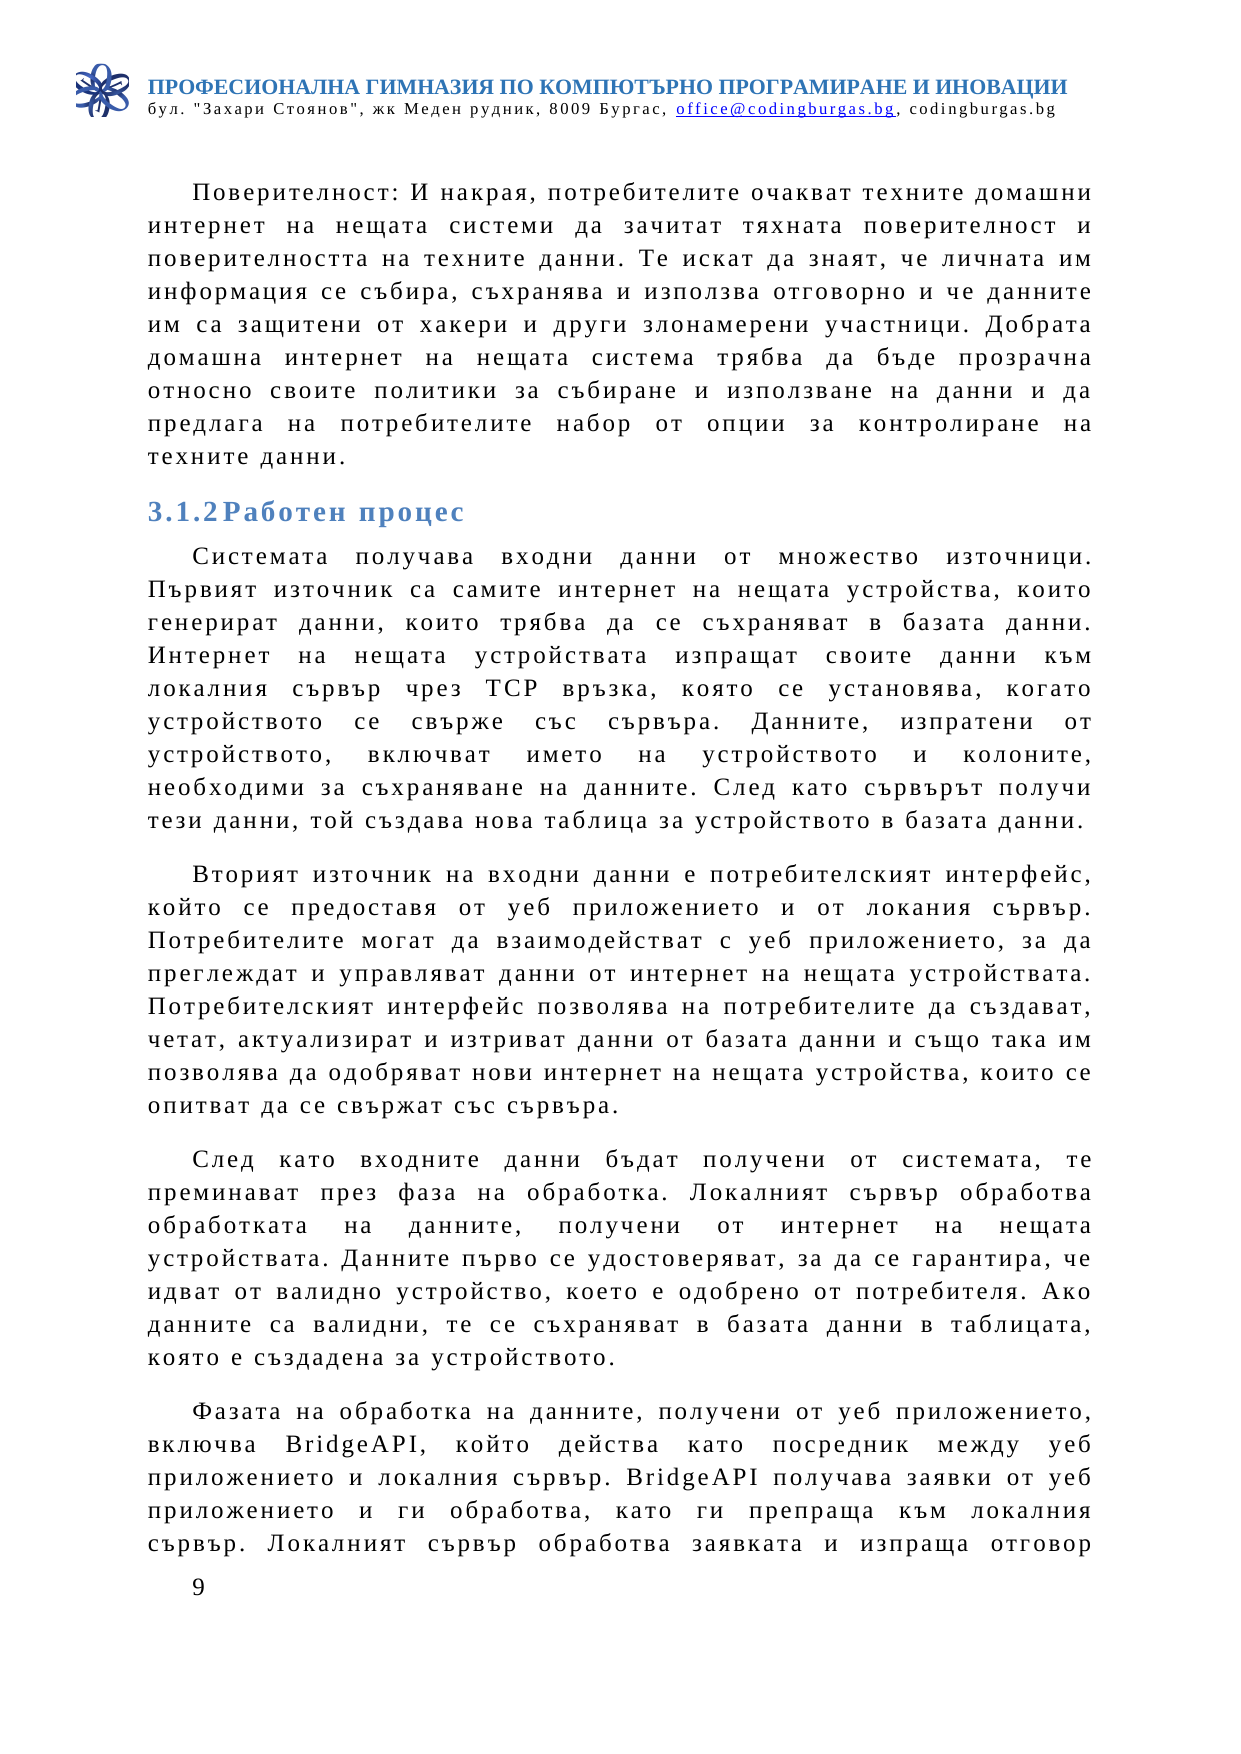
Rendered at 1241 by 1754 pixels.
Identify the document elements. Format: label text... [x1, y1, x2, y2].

picture [76, 63, 130, 117]
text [148, 1396, 1092, 1557]
text След като входните данни бъдат получени от системата, те преминават през фаза на обработка. Локалният сървър обработва обработката на данните, получени от интернет на нещата устройствата. Данните първо се удостоверяват, за да се гарантира, че идват от валидно устройство, което е одобрено от потребителя. Ако данните са валидни, те се съхраняват в базата данни в таблицата, която е създадена за устройството. [148, 1144, 1092, 1371]
text Поверителност: И накрая, потребителите очакват техните домашни интернет на нещата системи да зачитат тяхната поверителност и поверителността на техните данни. Те искат да знаят, че личната им информация се събира, съхранява и използва отговорно и че данните им са защитени от хакери и други злонамерени участници. Добрата домашна интернет на нещата система трябва да бъде прозрачна относно своите политики за събиране и използване на данни и да предлага на потребителите набор от опции за контролиране на техните данни. [148, 177, 1092, 470]
text Вторият източник на входни данни е потребителският интерфейс, който се предоставя от уеб приложението и от локания сървър. Потребителите могат да взаимодействат с уеб приложението, за да преглеждат и управляват данни от интернет на нещата устройствата. Потребителският интерфейс позволява на потребителите да създават, четат, актуализират и изтриват данни от базата данни и също така им позволява да одобряват нови интернет на нещата устройства, които се опитват да се свържат със сървъра. [148, 859, 1092, 1119]
text Системата получава входни данни от множество източници. Първият източник са самите интернет на нещата устройства, които генерират данни, които трябва да се съхраняват в базата данни. Интернет на нещата устройствата изпращат своите данни към локалния сървър чрез TCP връзка, която се установява, когато устройството се свърже със сървъра. Данните, изпратени от устройството, включват името на устройството и колоните, необходими за съхраняване на данните. След като сървърът получи тези данни, той създава нова таблица за устройството в базата данни. [148, 541, 1092, 834]
subtitle Работен процес [148, 495, 1092, 528]
